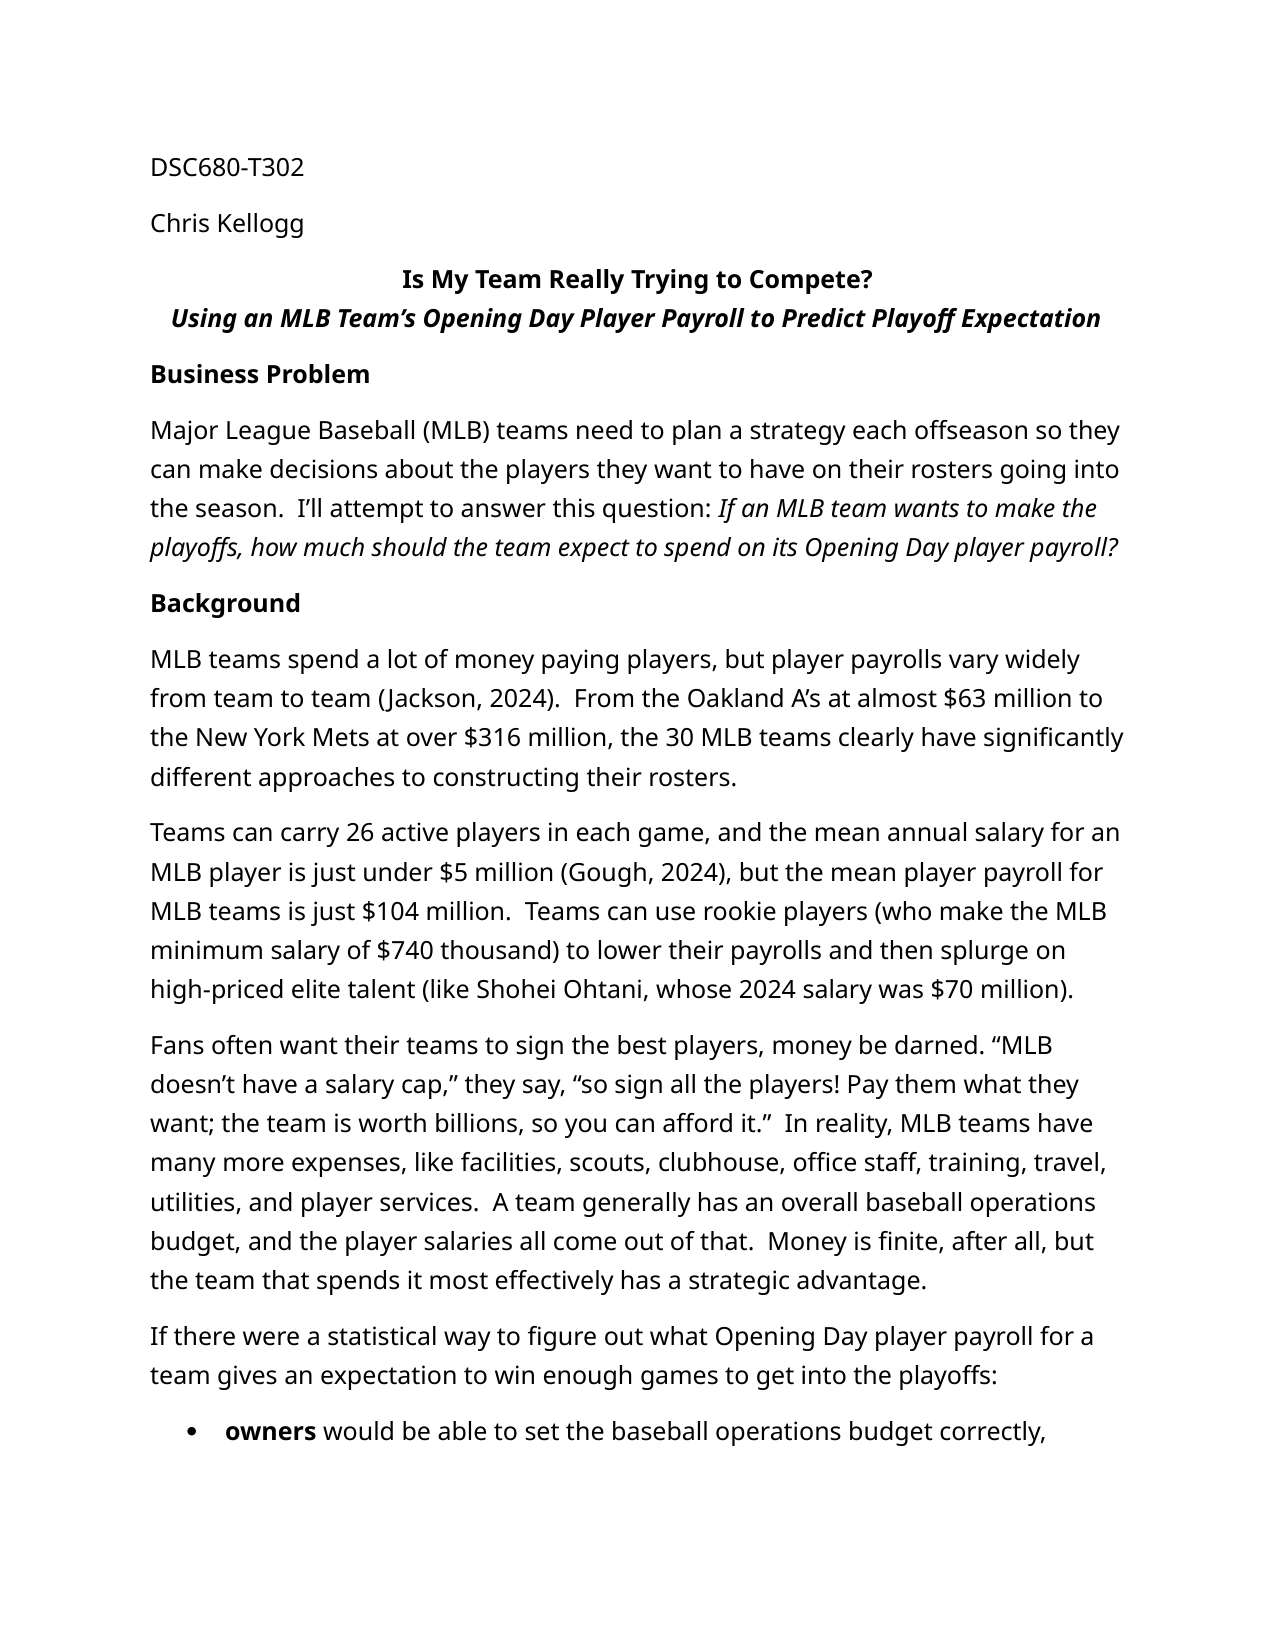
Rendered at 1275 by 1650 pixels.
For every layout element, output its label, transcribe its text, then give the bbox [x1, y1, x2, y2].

text Fans often want their teams to sign the best players, money be darned. “MLB doesn’t have a salary cap,” they say, “so sign all the players! Pay them what they want; the team is worth billions, so you can afford it.” In reality, MLB teams have many more expenses, like facilities, scouts, clubhouse, office staff, training, travel, utilities, and player services. A team generally has an overall baseball operations budget, and the player salaries all come out of that. Money is finite, after all, but the team that spends it most effectively has a strategic advantage. [150, 1027, 1125, 1297]
text DSC680-T302 [150, 150, 1125, 184]
list owners would be able to set the baseball operations budget correctly, [187, 1413, 1125, 1447]
text If there were a statistical way to figure out what Opening Day player payroll for a team gives an expectation to win enough games to get into the playoffs: [150, 1318, 1125, 1392]
text Business Problem [150, 357, 1125, 391]
text Chris Kellogg [150, 206, 1125, 240]
text Background [150, 586, 1125, 620]
text MLB teams spend a lot of money paying players, but player payrolls vary widely from team to team (Jackson, 2024). From the Oakland A’s at almost $63 million to the New York Mets at over $316 million, the 30 MLB teams clearly have significantly different approaches to constructing their rosters. [150, 642, 1125, 793]
text Major League Baseball (MLB) teams need to plan a strategy each offseason so they can make decisions about the players they want to have on their rosters going into the season. I’ll attempt to answer this question: If an MLB team wants to make the playoffs, how much should the team expect to spend on its Opening Day player payroll? [150, 412, 1125, 564]
text Teams can carry 26 active players in each game, and the mean annual salary for an MLB player is just under $5 million (Gough, 2024), but the mean player payroll for MLB teams is just $104 million. Teams can use rookie players (who make the MLB minimum salary of $740 thousand) to lower their payrolls and then splurge on high-priced elite talent (like Shohei Ohtani, whose 2024 salary was $70 million). [150, 815, 1125, 1006]
text Is My Team Really Trying to Compete? Using an MLB Team’s Opening Day Player Payroll to Predict Playoff Expectation [150, 262, 1125, 335]
